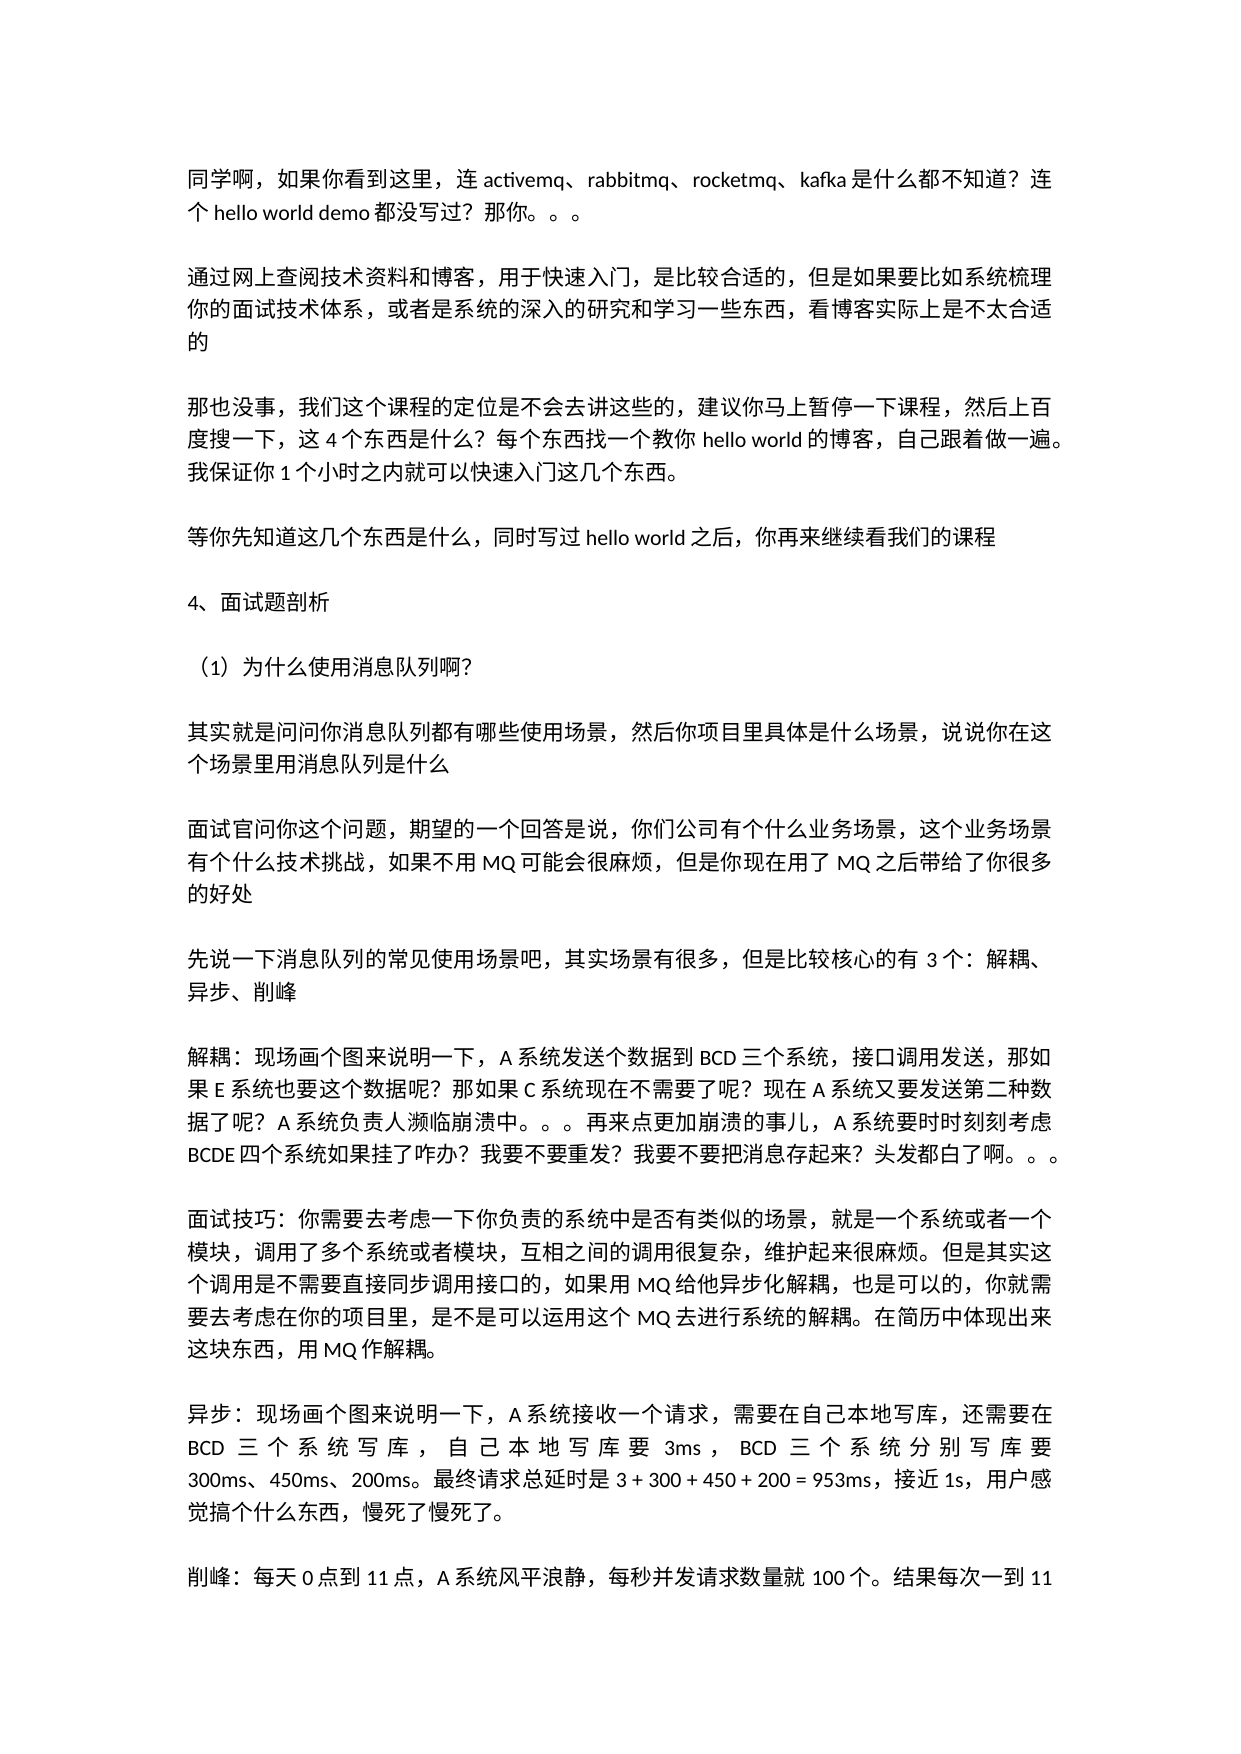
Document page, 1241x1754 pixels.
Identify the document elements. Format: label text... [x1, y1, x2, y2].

text 那也没事，我们这个课程的定位是不会去讲这些的，建议你马上暂停一下课程，然后上百度搜一下，这4个东西是什么？每个东西找一个教你hello world的博客，自己跟着做一遍。我保证你1个小时之内就可以快速入门这几个东西。 [187, 389, 1053, 487]
text 解耦：现场画个图来说明一下，A系统发送个数据到BCD三个系统，接口调用发送，那如果E系统也要这个数据呢？那如果C系统现在不需要了呢？现在A系统又要发送第二种数据了呢？A系统负责人濒临崩溃中。。。再来点更加崩溃的事儿，A系统要时时刻刻考虑BCDE四个系统如果挂了咋办？我要不要重发？我要不要把消息存起来？头发都白了啊。。。 [187, 1039, 1053, 1169]
text 4、面试题剖析 [187, 584, 1053, 617]
text 异步：现场画个图来说明一下，A系统接收一个请求，需要在自己本地写库，还需要在BCD三个系统写库，自己本地写库要3ms，BCD三个系统分别写库要300ms、450ms、200ms。最终请求总延时是3 + 300 + 450 + 200 = 953ms，接近1s，用户感觉搞个什么东西，慢死了慢死了。 [187, 1397, 1053, 1527]
text 通过网上查阅技术资料和博客，用于快速入门，是比较合适的，但是如果要比如系统梳理你的面试技术体系，或者是系统的深入的研究和学习一些东西，看博客实际上是不太合适的 [187, 259, 1053, 357]
text 削峰：每天0点到11点，A系统风平浪静，每秒并发请求数量就100个。结果每次一到11点~1点，每秒并发请求数量突然会暴增到1万条。但是系统最大的处理能力就只能是每秒钟处理1000个请求啊。。。尴尬了，系统会死。。。 [187, 1559, 1053, 1592]
text 面试技巧：你需要去考虑一下你负责的系统中是否有类似的场景，就是一个系统或者一个模块，调用了多个系统或者模块，互相之间的调用很复杂，维护起来很麻烦。但是其实这个调用是不需要直接同步调用接口的，如果用MQ给他异步化解耦，也是可以的，你就需要去考虑在你的项目里，是不是可以运用这个MQ去进行系统的解耦。在简历中体现出来这块东西，用MQ作解耦。 [187, 1202, 1053, 1364]
text 先说一下消息队列的常见使用场景吧，其实场景有很多，但是比较核心的有3个：解耦、异步、削峰 [187, 942, 1053, 1007]
text 其实就是问问你消息队列都有哪些使用场景，然后你项目里具体是什么场景，说说你在这个场景里用消息队列是什么 [187, 714, 1053, 779]
text 面试官问你这个问题，期望的一个回答是说，你们公司有个什么业务场景，这个业务场景有个什么技术挑战，如果不用MQ可能会很麻烦，但是你现在用了MQ之后带给了你很多的好处 [187, 812, 1053, 909]
text （1）为什么使用消息队列啊？ [187, 649, 1053, 682]
text 同学啊，如果你看到这里，连activemq、rabbitmq、rocketmq、kafka是什么都不知道？连个hello world demo都没写过？那你。。。 [187, 162, 1053, 227]
text 等你先知道这几个东西是什么，同时写过hello world之后，你再来继续看我们的课程 [187, 519, 1053, 552]
